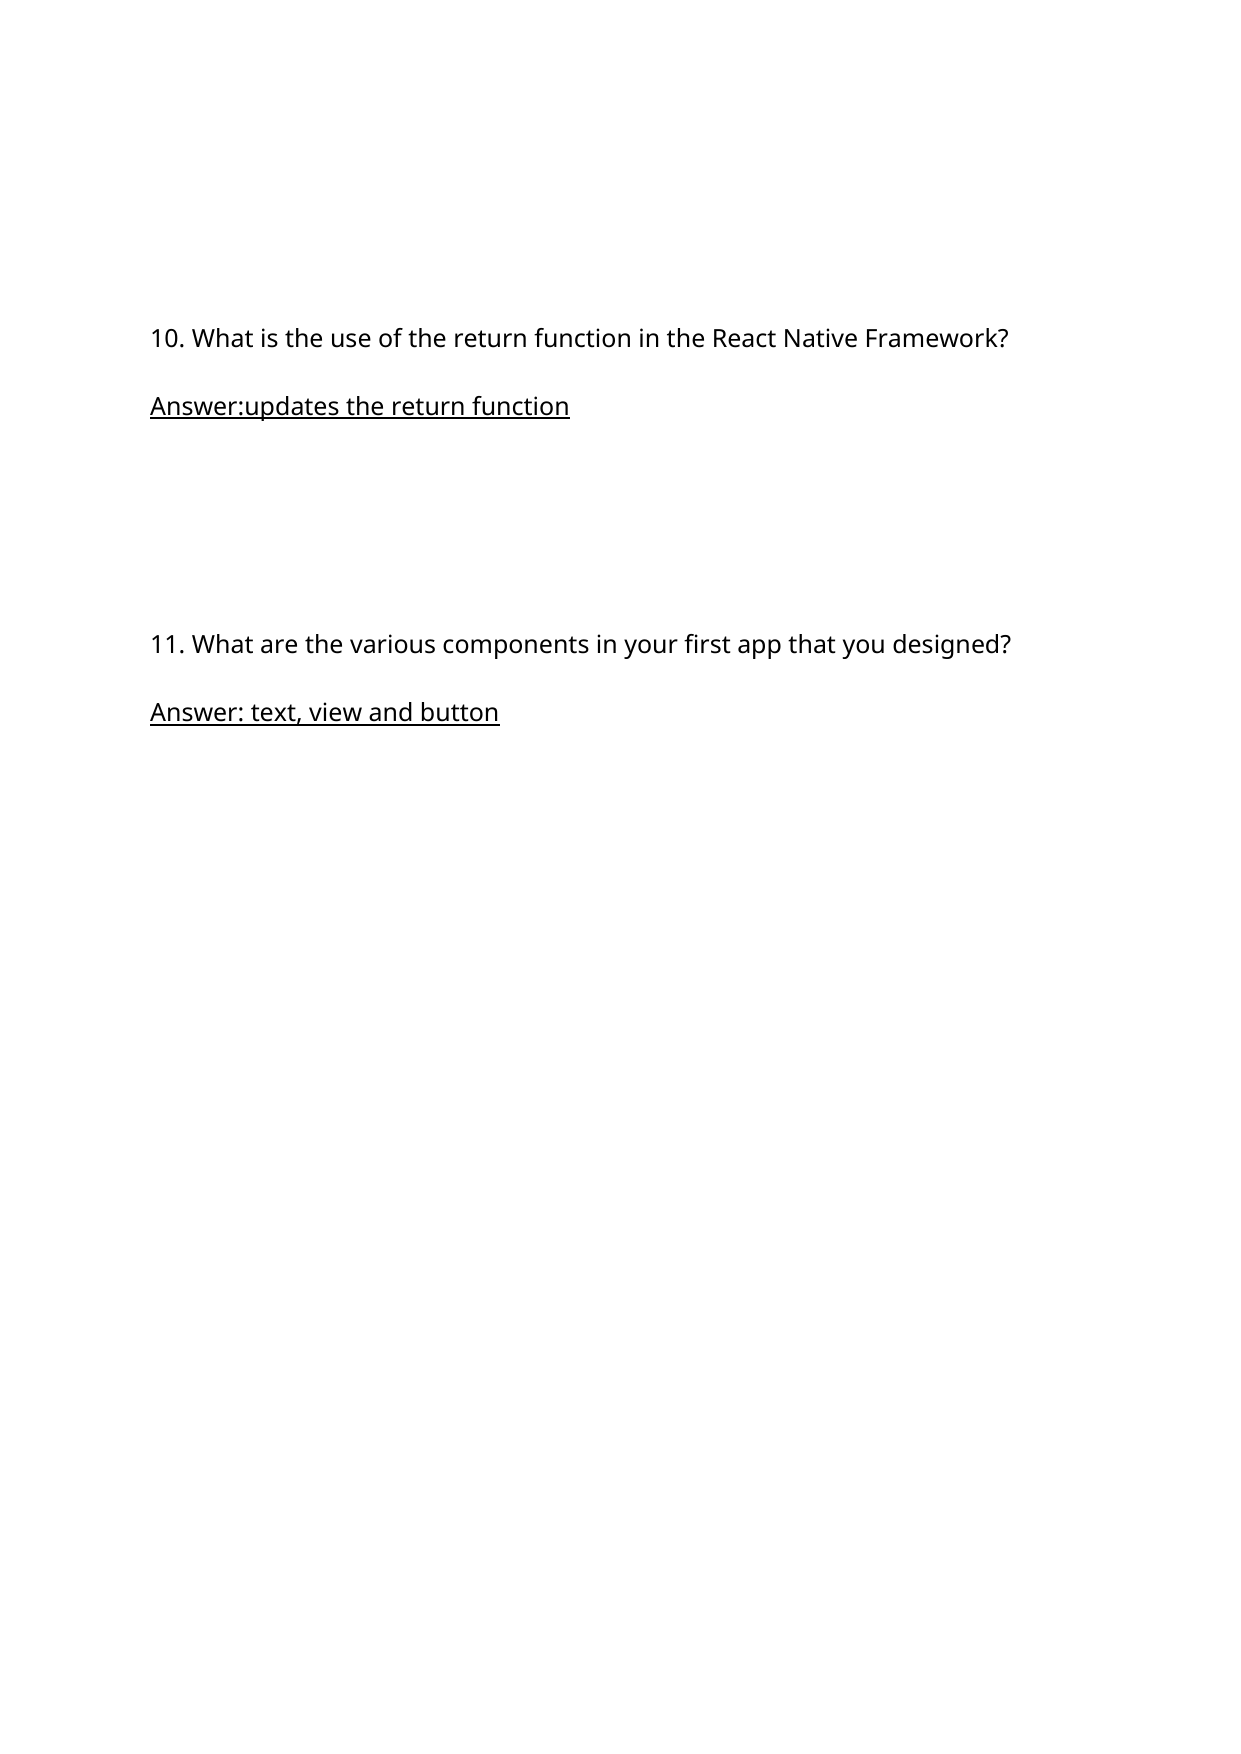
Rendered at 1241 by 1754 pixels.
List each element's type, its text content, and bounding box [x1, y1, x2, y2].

text Answer: text, view and button [150, 695, 1090, 729]
text 11. What are the various components in your first app that you designed? [150, 627, 1090, 661]
text Answer:updates the return function [150, 388, 1090, 422]
text 10. What is the use of the return function in the React Native Framework? [150, 320, 1090, 354]
